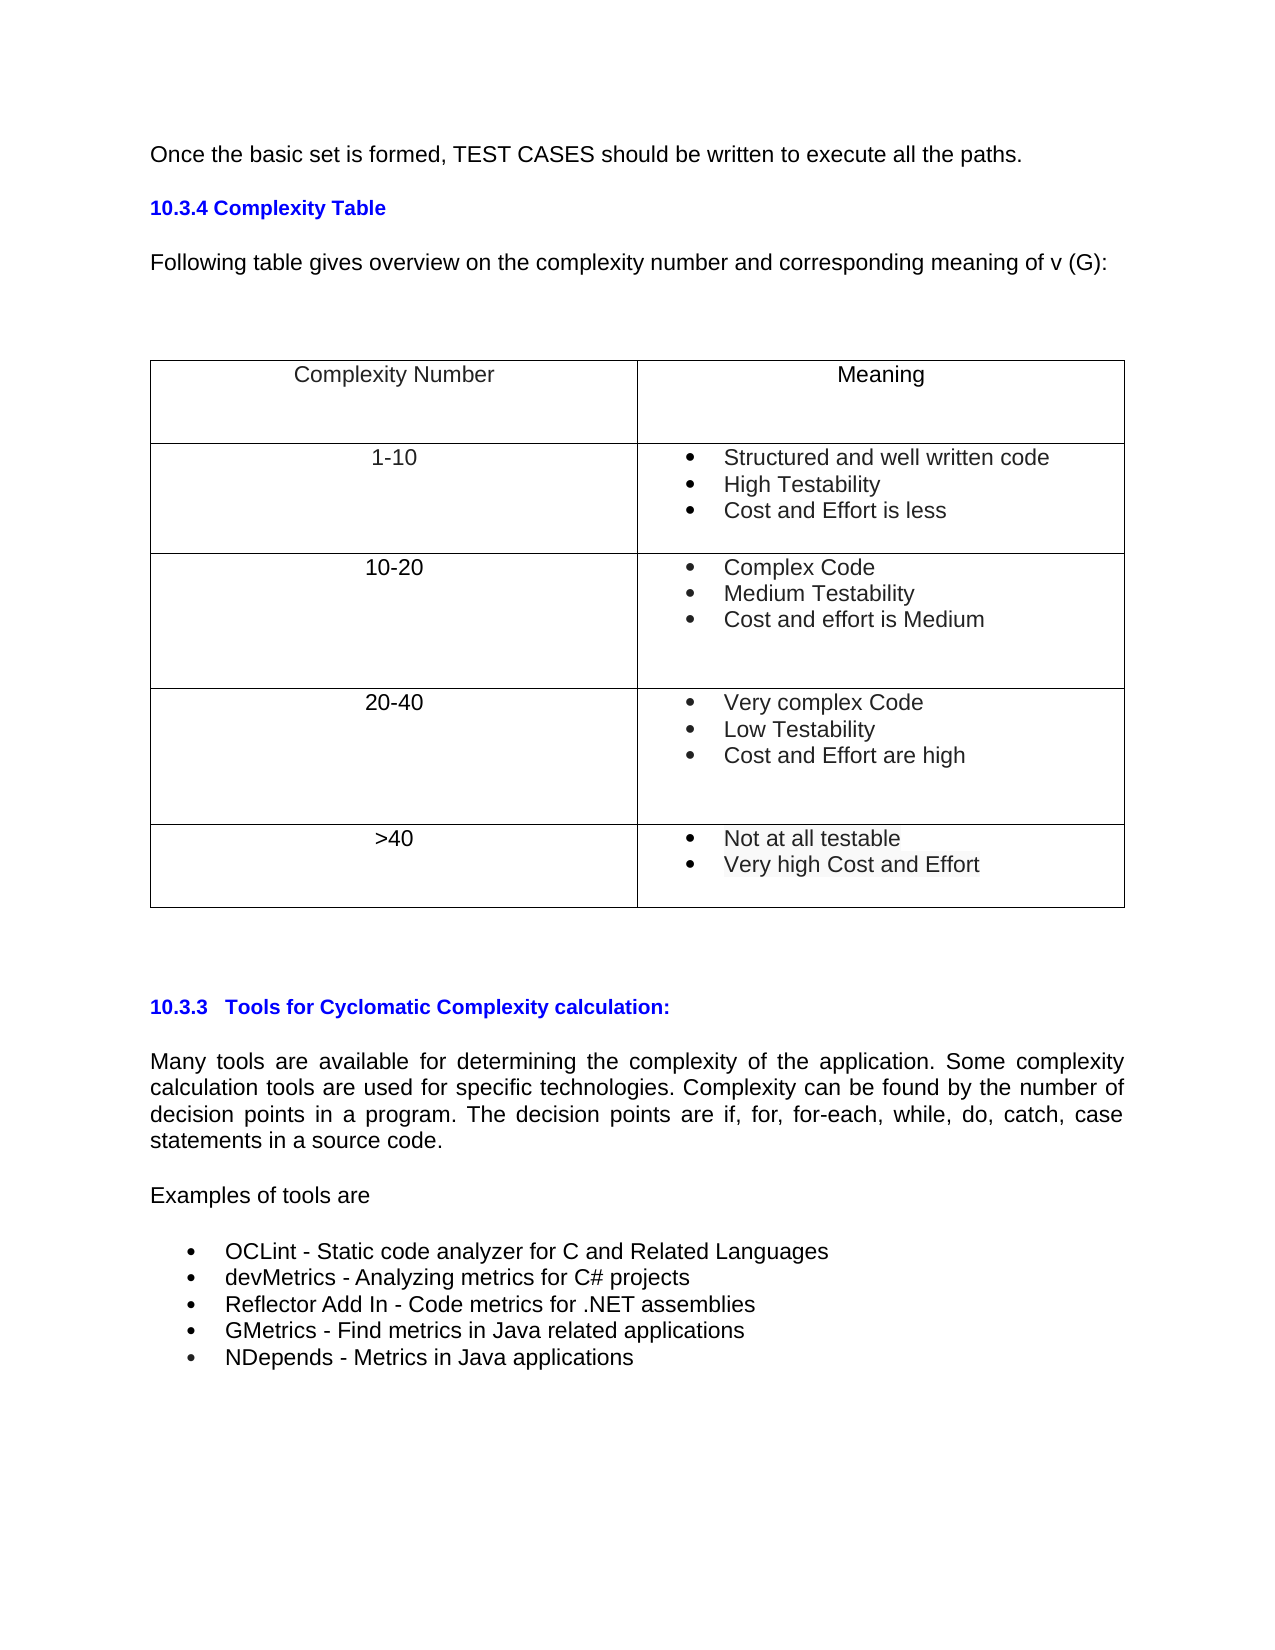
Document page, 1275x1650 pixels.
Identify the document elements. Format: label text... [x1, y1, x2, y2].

table_header Complexity Number [151, 361, 637, 443]
subtitle Tools for Cyclomatic Complexity calculation: [150, 995, 1125, 1019]
text Once the basic set is formed, TEST CASES should be written to execute all the paths. [150, 141, 1125, 167]
text Examples of tools are [150, 1182, 1125, 1209]
table_cell Complex Code Medium Testability Cost and effort is Medium [638, 554, 1124, 688]
text Following table gives overview on the complexity number and corresponding meaning of v (G): [150, 249, 1125, 276]
table_cell >40 [151, 825, 637, 907]
list devMetrics - Analyzing metrics for C# projects [187, 1264, 1125, 1291]
table_cell Not at all testable Very high Cost and Effort [638, 825, 1124, 907]
table_cell Very complex Code Low Testability Cost and Effort are high [638, 689, 1124, 824]
list Reflector Add In - Code metrics for .NET assemblies [187, 1291, 1125, 1317]
table_header Meaning [638, 361, 1124, 443]
table_cell 1-10 [151, 444, 637, 552]
table_cell Structured and well written code High Testability Cost and Effort is less [638, 444, 1124, 552]
list GMetrics - Find metrics in Java related applications [187, 1317, 1125, 1343]
subtitle 10.3.4 Complexity Table [150, 196, 1125, 220]
list OCLint - Static code analyzer for C and Related Languages [187, 1238, 1125, 1264]
text Many tools are available for determining the complexity of the application. Some complexity calculation tools are used for specific technologies. Complexity can be found by the number of decision points in a program. The decision points are if, for, for-each, while, do, catch, case statements in a source code. [150, 1048, 1125, 1153]
table_cell 20-40 [151, 689, 637, 824]
table_cell 10-20 [151, 554, 637, 688]
list NDepends - Metrics in Java applications [187, 1343, 1125, 1370]
